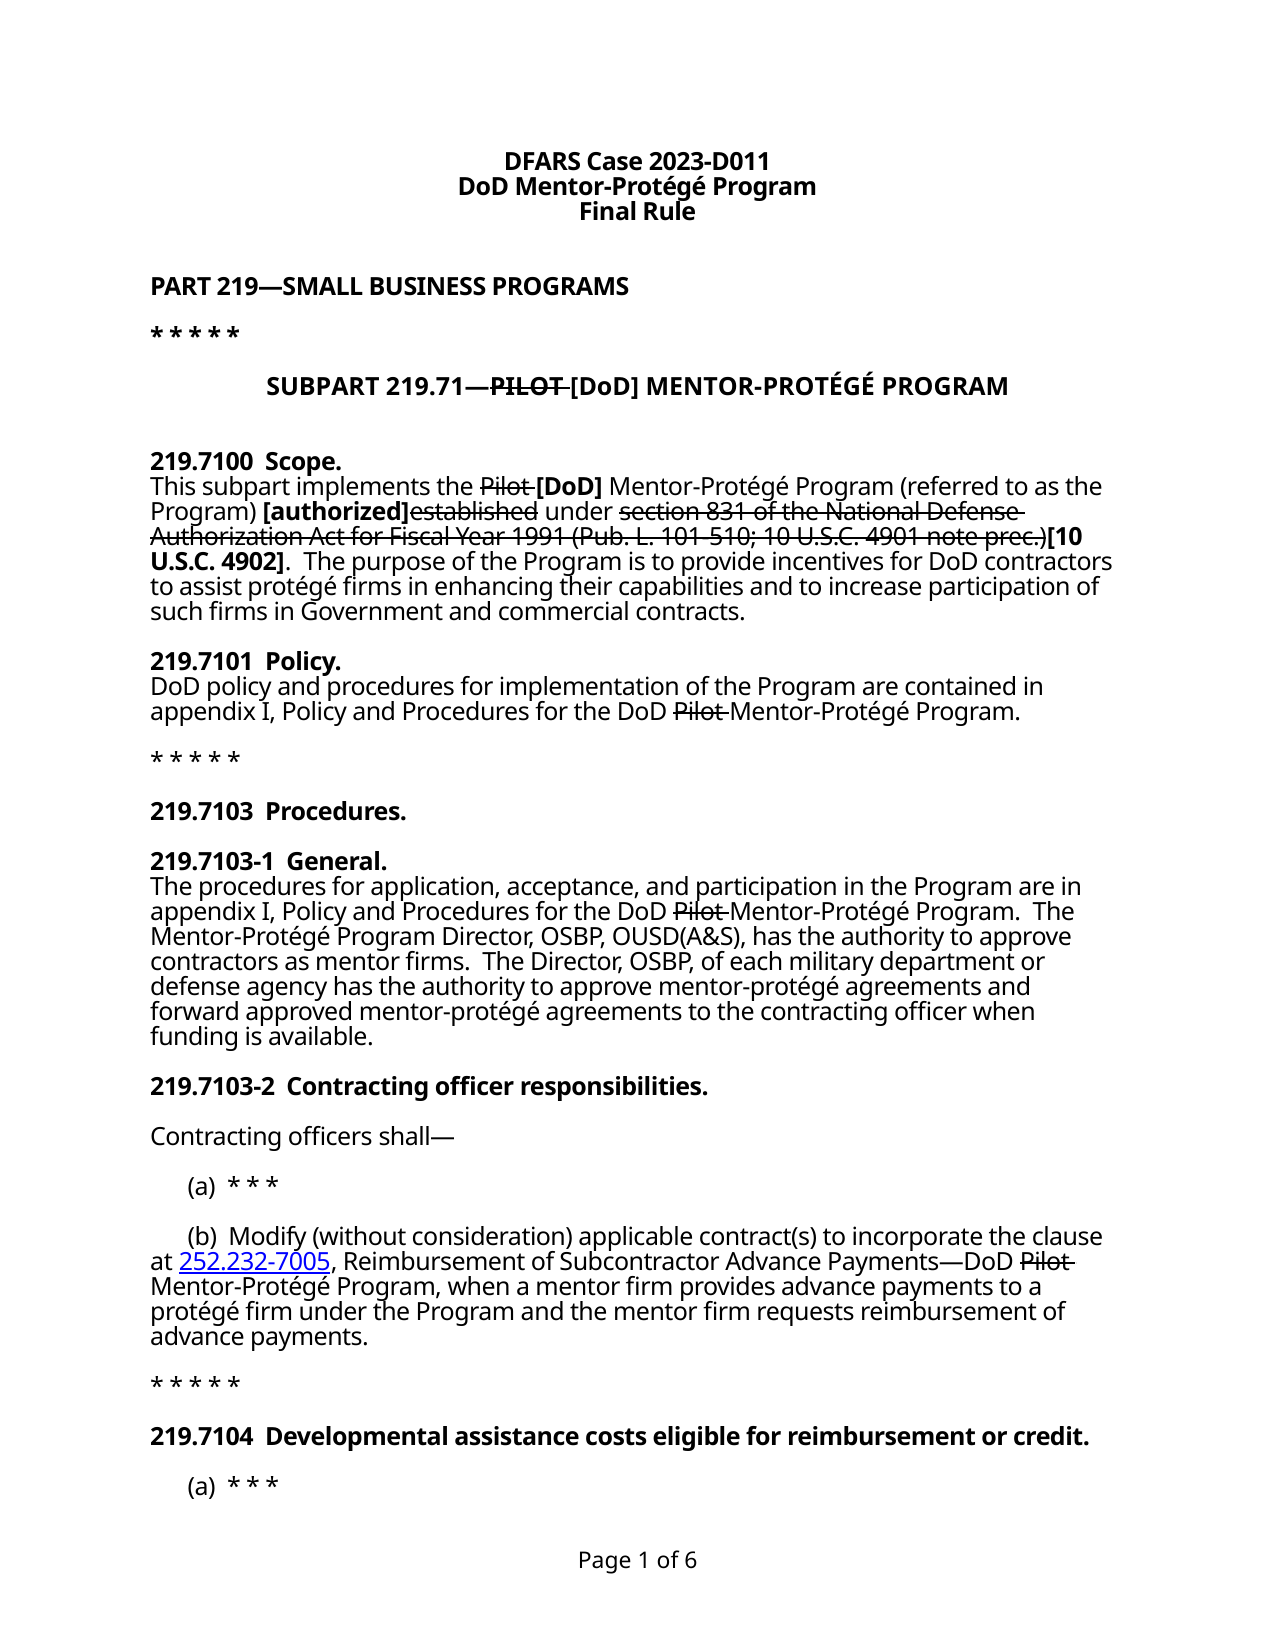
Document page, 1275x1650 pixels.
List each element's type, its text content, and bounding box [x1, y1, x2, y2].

text 219.7103-1 General. [150, 850, 1125, 875]
text DFARS Case 2023-D011 [150, 150, 1125, 175]
text 219.7103-2 Contracting officer responsibilities. [150, 1075, 1125, 1100]
text * * * * * [150, 750, 1125, 775]
text 219.7100 Scope. [150, 450, 1125, 475]
text Contracting officers shall— [150, 1125, 1125, 1150]
text DoD Mentor-Protégé Program [150, 175, 1125, 200]
text 219.7104 Developmental assistance costs eligible for reimbursement or credit. [150, 1425, 1125, 1450]
text (a) * * * [150, 1475, 1125, 1500]
text (a) * * * [150, 1175, 1125, 1200]
text DoD policy and procedures for implementation of the Program are contained in appendix I, Policy and Procedures for the DoD Pilot Mentor-Protégé Program. [150, 675, 1125, 725]
subtitle SUBPART 219.71—PILOT [DoD] MENTOR-Protégé PROGRAM [150, 375, 1125, 400]
text * * * * * [150, 1375, 1125, 1400]
text * * * * * [150, 325, 1125, 350]
text Final Rule [150, 200, 1125, 225]
text The procedures for application, acceptance, and participation in the Program are in appendix I, Policy and Procedures for the DoD Pilot Mentor-Protégé Program. The Mentor-Protégé Program Director, OSBP, OUSD(A&S), has the authority to approve contractors as mentor firms. The Director, OSBP, of each military department or defense agency has the authority to approve mentor-protégé agreements and forward approved mentor-protégé agreements to the contracting officer when funding is available. [150, 875, 1125, 1050]
text (b) Modify (without consideration) applicable contract(s) to incorporate the clause at 252.232-7005, Reimbursement of Subcontractor Advance Payments—DoD Pilot Mentor-Protégé Program, when a mentor firm provides advance payments to a protégé firm under the Program and the mentor firm requests reimbursement of advance payments. [150, 1225, 1125, 1350]
text PART 219—SMALL BUSINESS PROGRAMS [150, 275, 1125, 300]
text This subpart implements the Pilot [DoD] Mentor-Protégé Program (referred to as the Program) [authorized]established under section 831 of the National Defense Authorization Act for Fiscal Year 1991 (Pub. L. 101-510; 10 U.S.C. 4901 note prec.)[10 U.S.C. 4902]. The purpose of the Program is to provide incentives for DoD contractors to assist protégé firms in enhancing their capabilities and to increase participation of such firms in Government and commercial contracts. [150, 475, 1125, 625]
text 219.7101 Policy. [150, 650, 1125, 675]
text 219.7103 Procedures. [150, 800, 1125, 825]
